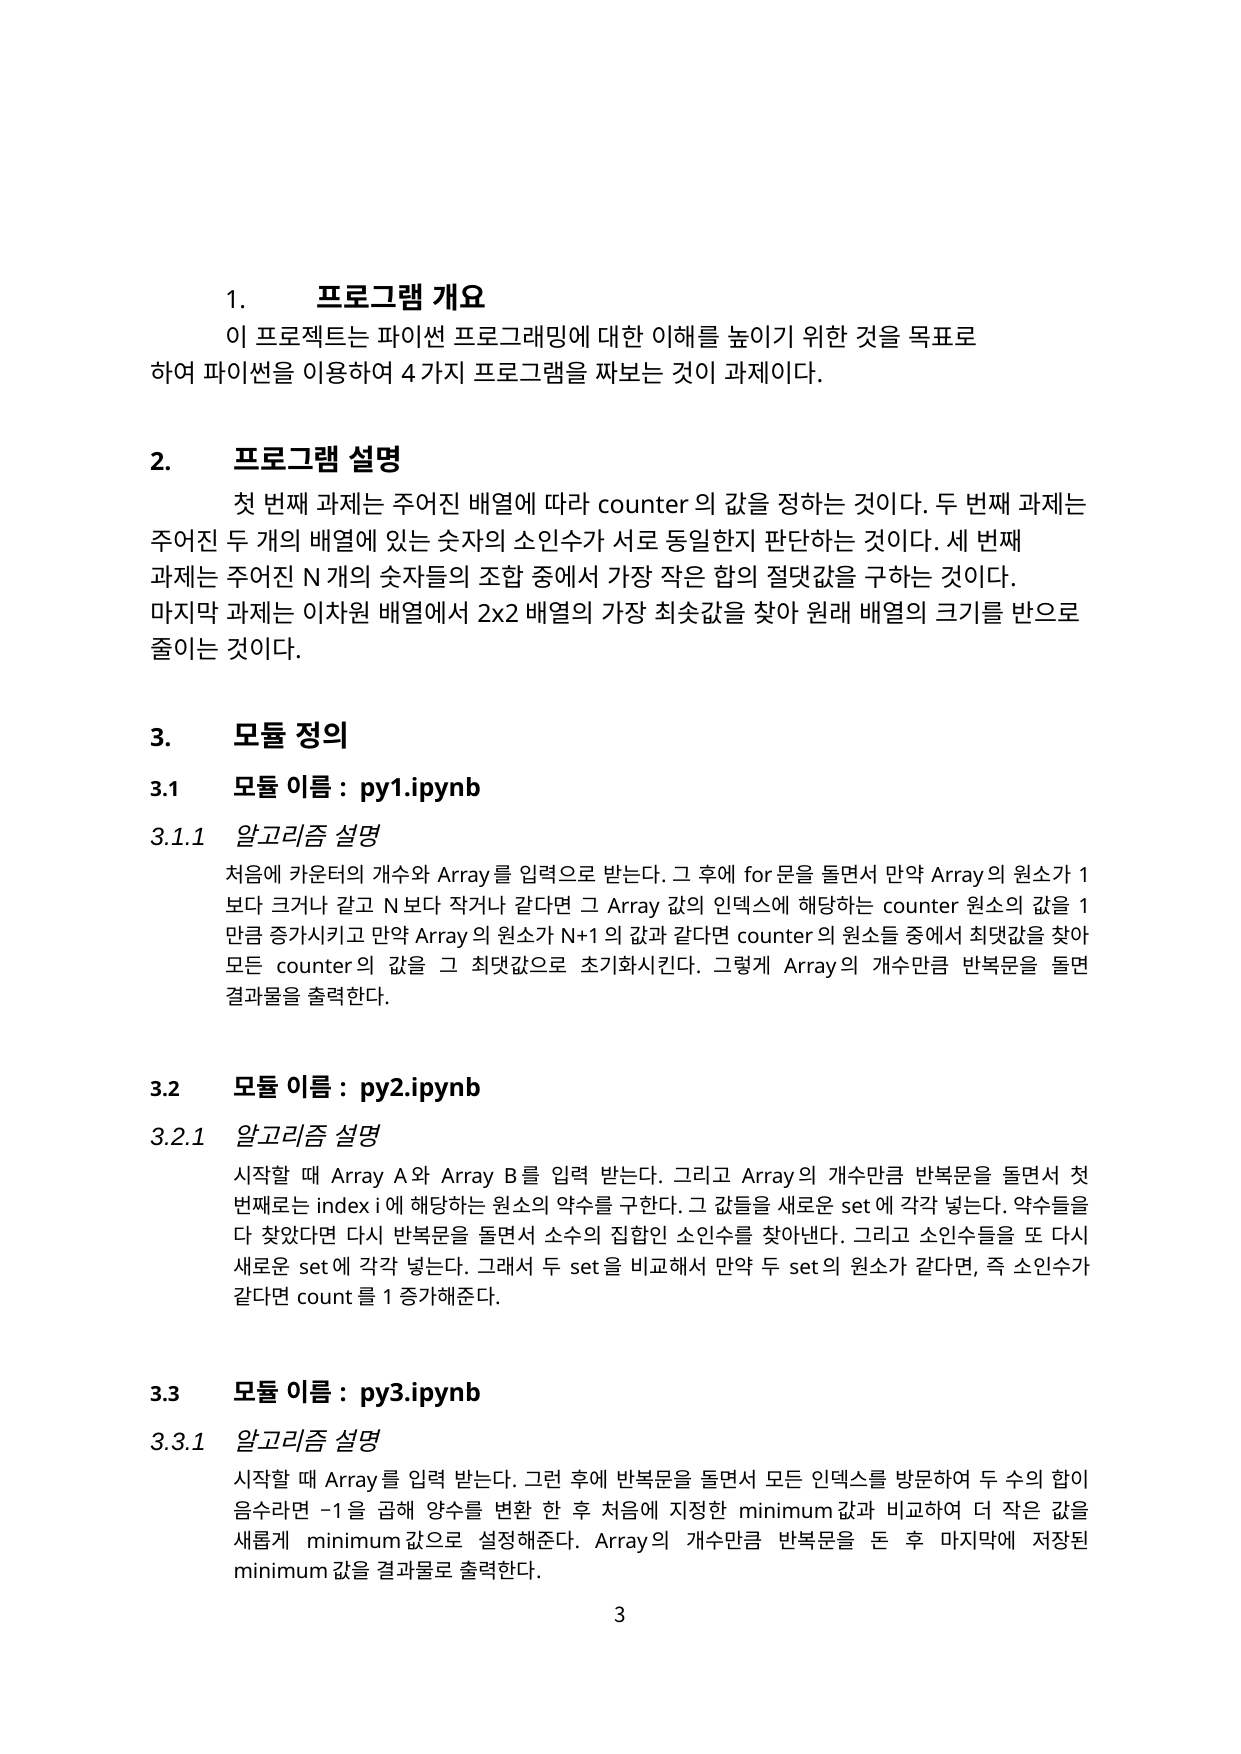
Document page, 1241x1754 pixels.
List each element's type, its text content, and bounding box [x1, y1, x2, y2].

text 시작할 때 Array를 입력 받는다. 그런 후에 반복문을 돌면서 모든 인덱스를 방문하여 두 수의 합이 음수라면 –1을 곱해 양수를 변환 한 후 처음에 지정한 minimum값과 비교하여 더 작은 값을 새롭게 minimum값으로 설정해준다. Array의 개수만큼 반복문을 돈 후 마지막에 저장된 minimum값을 결과물로 출력한다. [233, 1464, 1090, 1585]
list 알고리즘 설명 [150, 816, 1090, 852]
text 이 프로젝트는 파이썬 프로그래밍에 대한 이해를 높이기 위한 것을 목표로 [225, 317, 1090, 353]
text 처음에 카운터의 개수와 Array를 입력으로 받는다. 그 후에 for문을 돌면서 만약 Array의 원소가 1보다 크거나 같고 N보다 작거나 같다면 그 Array 값의 인덱스에 해당하는 counter 원소의 값을 1만큼 증가시키고 만약 Array의 원소가 N+1의 값과 같다면 counter의 원소들 중에서 최댓값을 찾아 모든 counter의 값을 그 최댓값으로 초기화시킨다. 그렇게 Array의 개수만큼 반복문을 돌면 결과물을 출력한다. [225, 859, 1090, 1010]
list 모듈 이름 : py1.ipynb [150, 767, 1090, 804]
list 프로그램 설명 [150, 436, 1090, 479]
text 하여 파이썬을 이용하여 4가지 프로그램을 짜보는 것이 과제이다. [150, 353, 1090, 390]
list 모듈 이름 : py2.ipynb [150, 1068, 1090, 1104]
list 모듈 이름 : py3.ipynb [150, 1372, 1090, 1409]
list 프로그램 개요 [150, 275, 1090, 317]
list 모듈 정의 [150, 713, 1090, 755]
text 시작할 때 Array A와 Array B를 입력 받는다. 그리고 Array의 개수만큼 반복문을 돌면서 첫 번째로는 index i에 해당하는 원소의 약수를 구한다. 그 값들을 새로운 set에 각각 넣는다. 약수들을 다 찾았다면 다시 반복문을 돌면서 소수의 집합인 소인수를 찾아낸다. 그리고 소인수들을 또 다시 새로운 set에 각각 넣는다. 그래서 두 set을 비교해서 만약 두 set의 원소가 같다면, 즉 소인수가 같다면 count를 1 증가해준다. [233, 1159, 1090, 1311]
list 알고리즘 설명 [150, 1421, 1090, 1457]
list 알고리즘 설명 [150, 1117, 1090, 1153]
list 첫 번째 과제는 주어진 배열에 따라 counter의 값을 정하는 것이다. 두 번째 과제는 주어진 두 개의 배열에 있는 숫자의 소인수가 서로 동일한지 판단하는 것이다. 세 번째 과제는 주어진 N개의 숫자들의 조합 중에서 가장 작은 합의 절댓값을 구하는 것이다. 마지막 과제는 이차원 배열에서 2x2 배열의 가장 최솟값을 찾아 원래 배열의 크기를 반으로 줄이는 것이다. [150, 485, 1090, 666]
